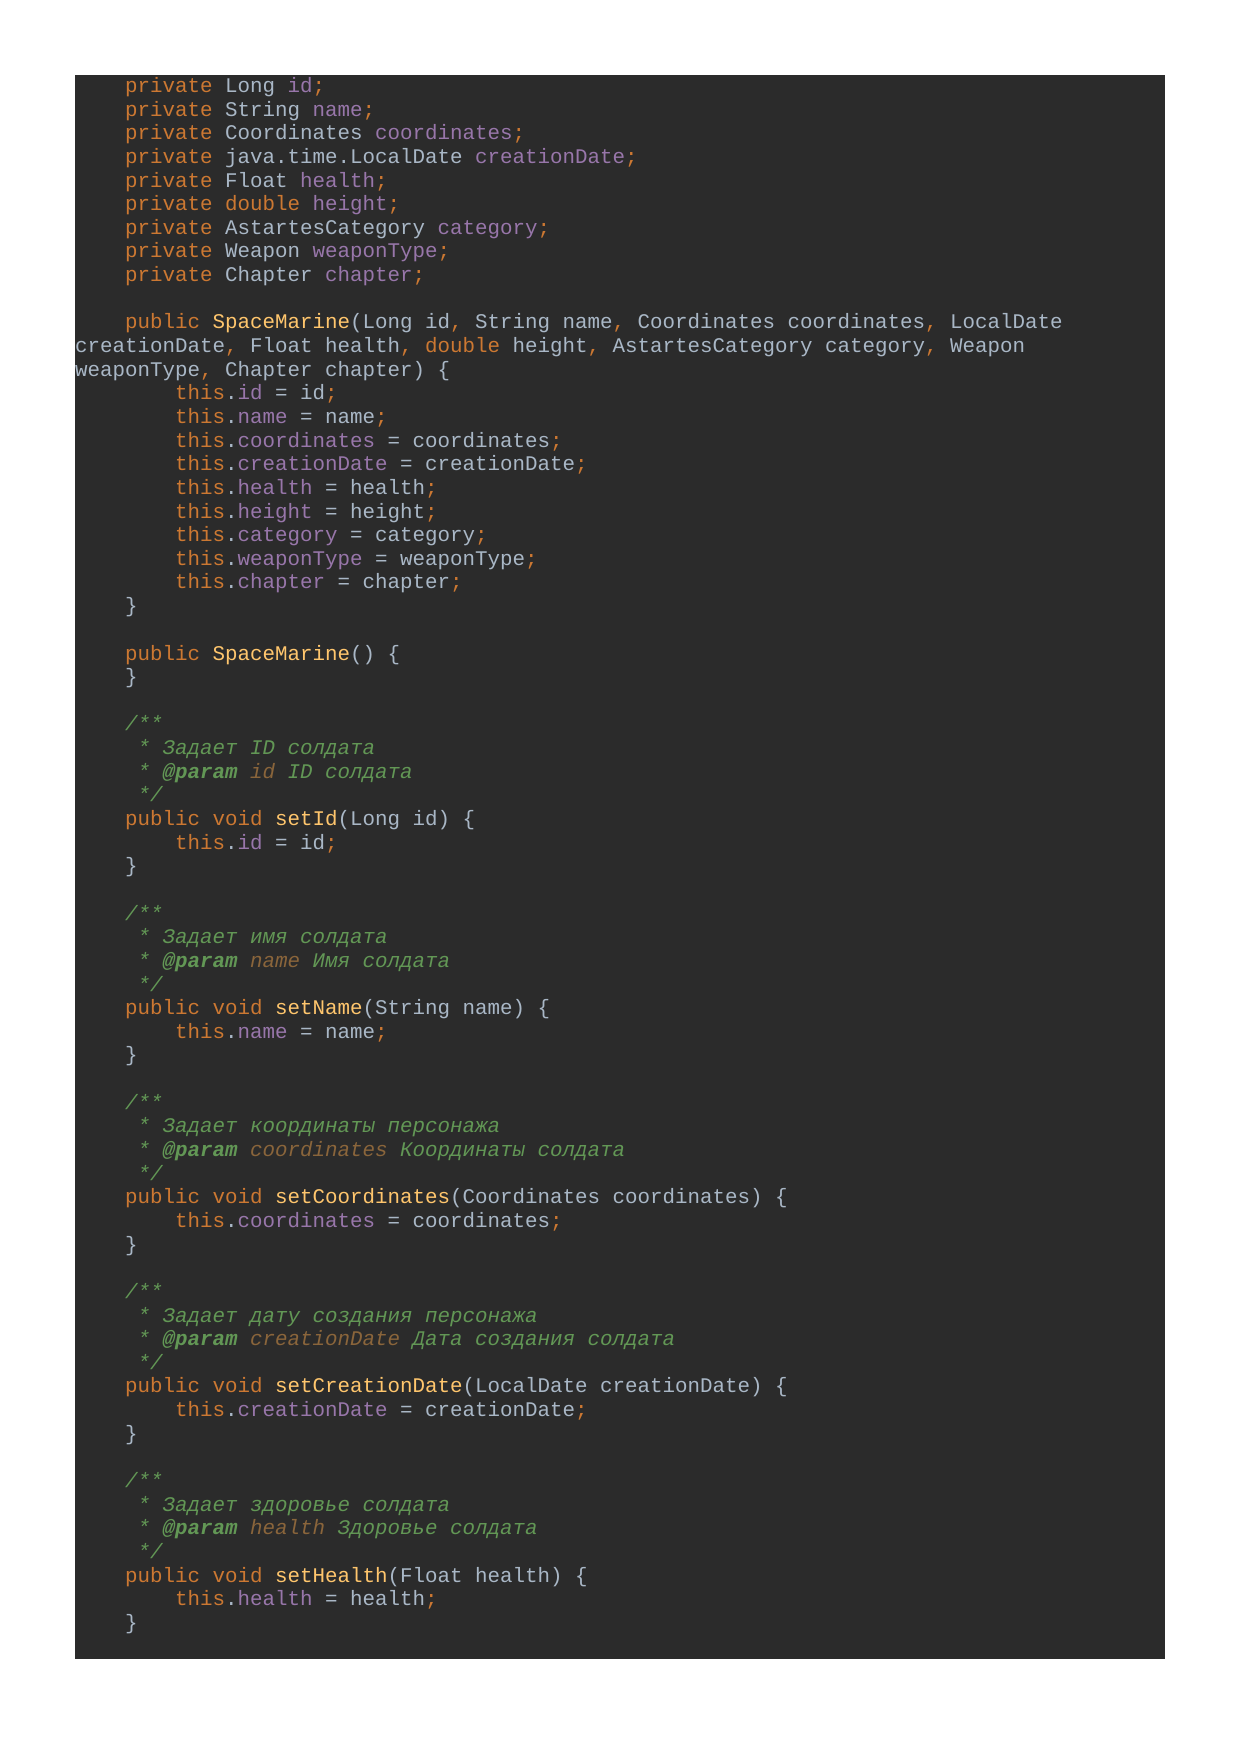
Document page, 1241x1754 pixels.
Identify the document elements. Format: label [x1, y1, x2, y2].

text [75, 75, 1165, 1659]
